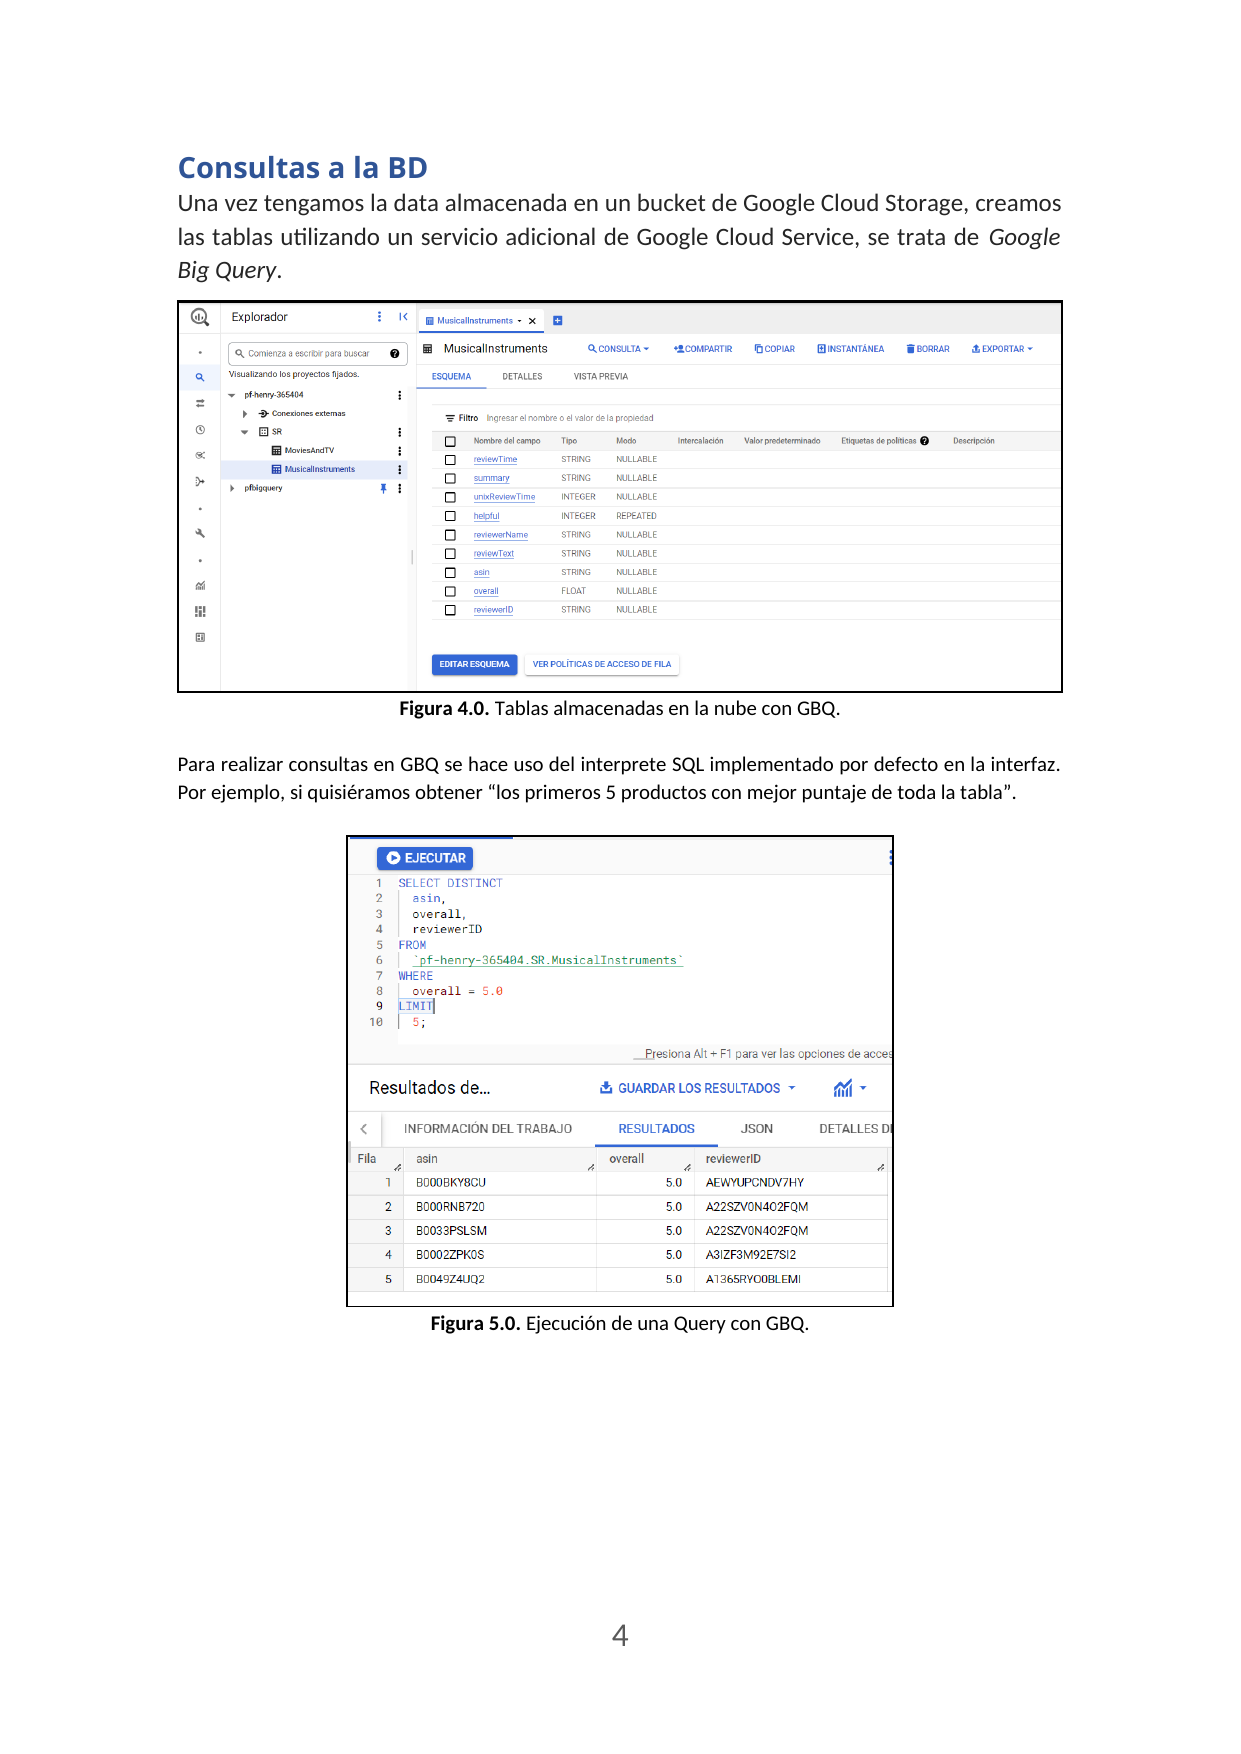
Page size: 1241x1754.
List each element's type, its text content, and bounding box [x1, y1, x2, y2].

text Figura 4.0. Tablas almacenadas en la nube con GBQ. [177, 695, 1063, 721]
subtitle Consultas a la BD [177, 148, 1063, 187]
text Una vez tengamos la data almacenada en un bucket de Google Cloud Storage, creamos las tablas utilizando un servicio adicional de Google Cloud Service, se trata de Google Big Query. [177, 187, 1063, 285]
text Figura 5.0. Ejecución de una Query con GBQ. [177, 1310, 1063, 1335]
picture [179, 303, 1061, 691]
text Para realizar consultas en GBQ se hace uso del interprete SQL implementado por defecto en la interfaz. Por ejemplo, si quisiéramos obtener “los primeros 5 productos con mejor puntaje de toda la tabla”. [177, 751, 1063, 804]
picture [348, 837, 892, 1306]
